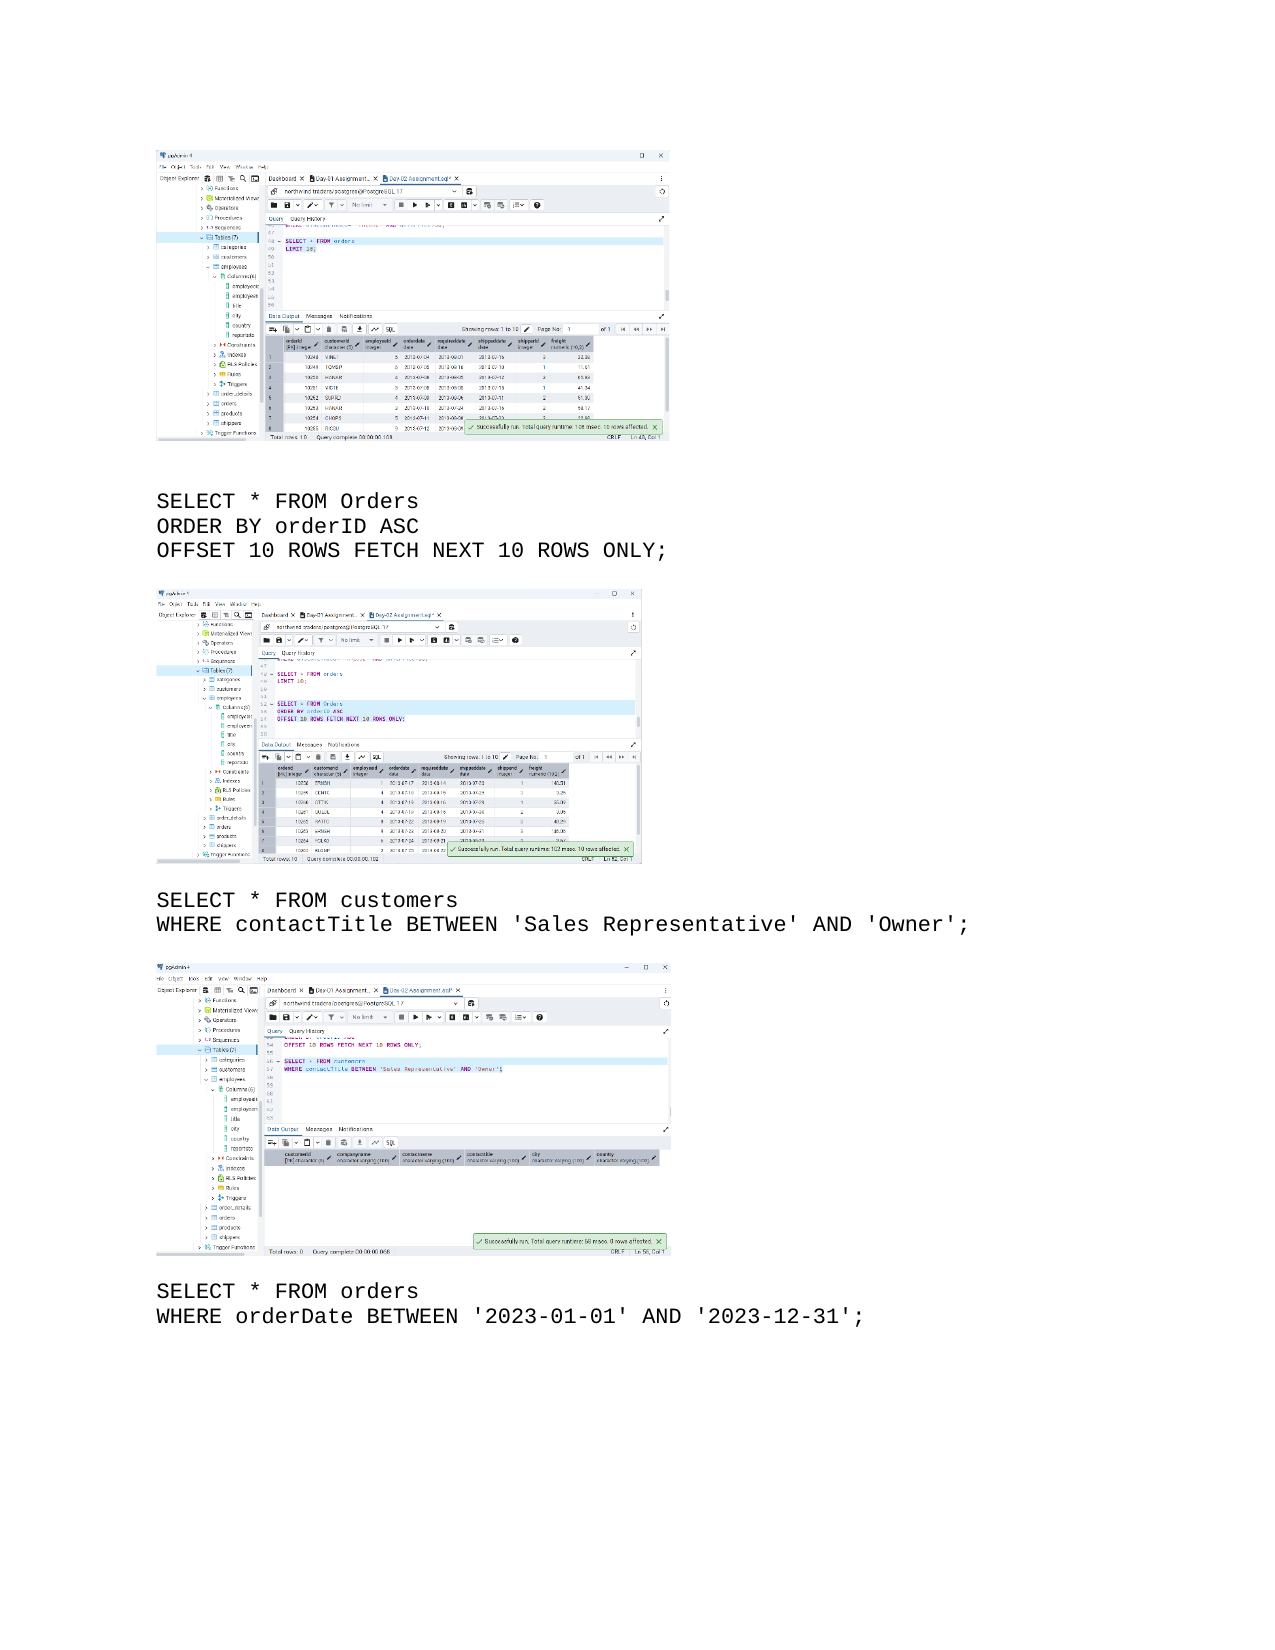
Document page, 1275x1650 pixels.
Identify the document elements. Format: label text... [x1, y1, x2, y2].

text WHERE contactTitle BETWEEN 'Sales Representative' AND 'Owner'; [156, 913, 1118, 938]
text ORDER BY orderID ASC [156, 515, 1118, 539]
picture [156, 963, 672, 1256]
picture [156, 589, 642, 864]
text OFFSET 10 ROWS FETCH NEXT 10 ROWS ONLY; [156, 539, 1118, 564]
text WHERE orderDate BETWEEN '2023-01-01' AND '2023-12-31'; [156, 1305, 1118, 1330]
text SELECT * FROM customers [156, 889, 1118, 913]
text SELECT * FROM orders [156, 1281, 1118, 1305]
picture [156, 150, 670, 441]
text SELECT * FROM Orders [156, 490, 1118, 515]
